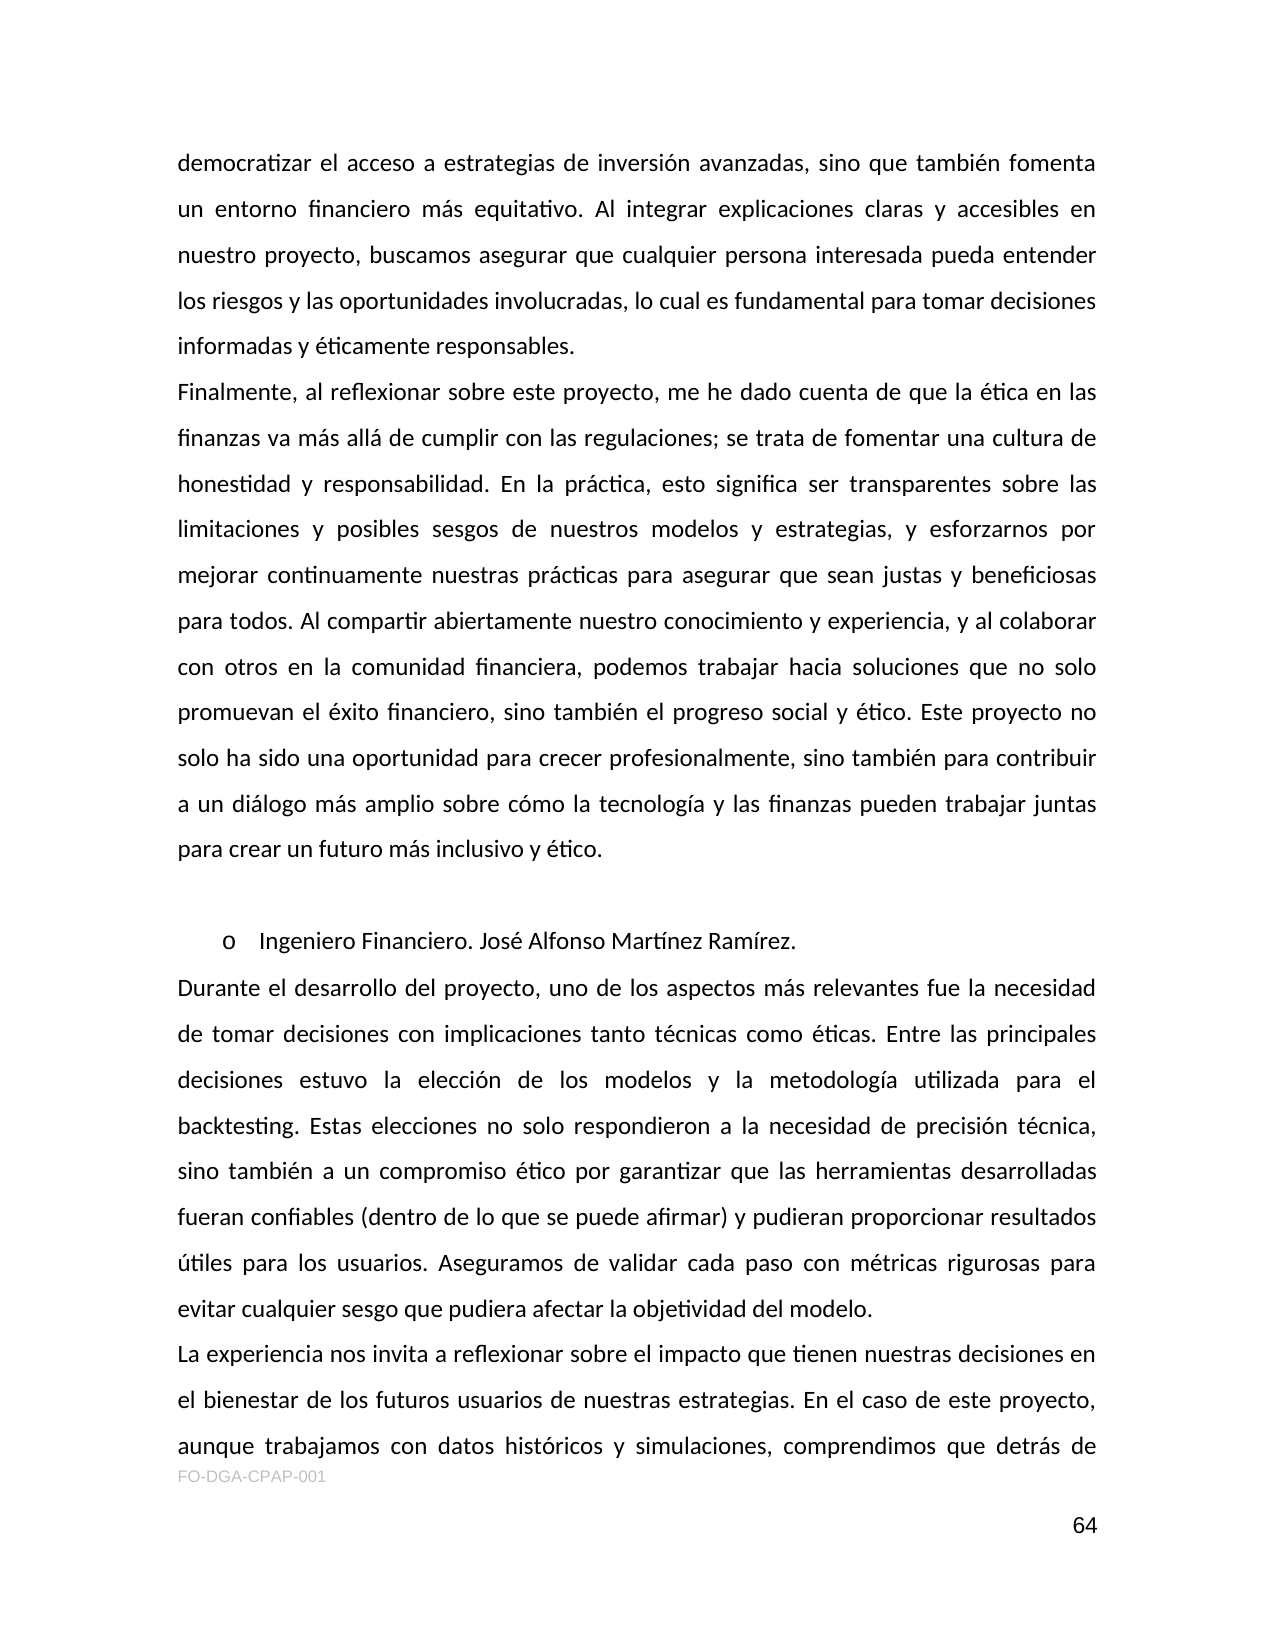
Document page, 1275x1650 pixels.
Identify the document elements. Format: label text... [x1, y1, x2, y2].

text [177, 1338, 1098, 1460]
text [177, 148, 1098, 361]
text Durante el desarrollo del proyecto, uno de los aspectos más relevantes fue la necesidad de tomar decisiones con implicaciones tanto técnicas como éticas. Entre las principales decisiones estuvo la elección de los modelos y la metodología utilizada para el backtesting. Estas elecciones no solo respondieron a la necesidad de precisión técnica, sino también a un compromiso ético por garantizar que las herramientas desarrolladas fueran confiables (dentro de lo que se puede afirmar) y pudieran proporcionar resultados útiles para los usuarios. Aseguramos de validar cada paso con métricas rigurosas para evitar cualquier sesgo que pudiera afectar la objetividad del modelo. [177, 973, 1098, 1323]
list Ingeniero Financiero. José Alfonso Martínez Ramírez. [221, 925, 1098, 957]
text Finalmente, al reflexionar sobre este proyecto, me he dado cuenta de que la ética en las finanzas va más allá de cumplir con las regulaciones; se trata de fomentar una cultura de honestidad y responsabilidad. En la práctica, esto significa ser transparentes sobre las limitaciones y posibles sesgos de nuestros modelos y estrategias, y esforzarnos por mejorar continuamente nuestras prácticas para asegurar que sean justas y beneficiosas para todos. Al compartir abiertamente nuestro conocimiento y experiencia, y al colaborar con otros en la comunidad financiera, podemos trabajar hacia soluciones que no solo promuevan el éxito financiero, sino también el progreso social y ético. Este proyecto no solo ha sido una oportunidad para crecer profesionalmente, sino también para contribuir a un diálogo más amplio sobre cómo la tecnología y las finanzas pueden trabajar juntas para crear un futuro más inclusivo y ético. [177, 376, 1098, 864]
